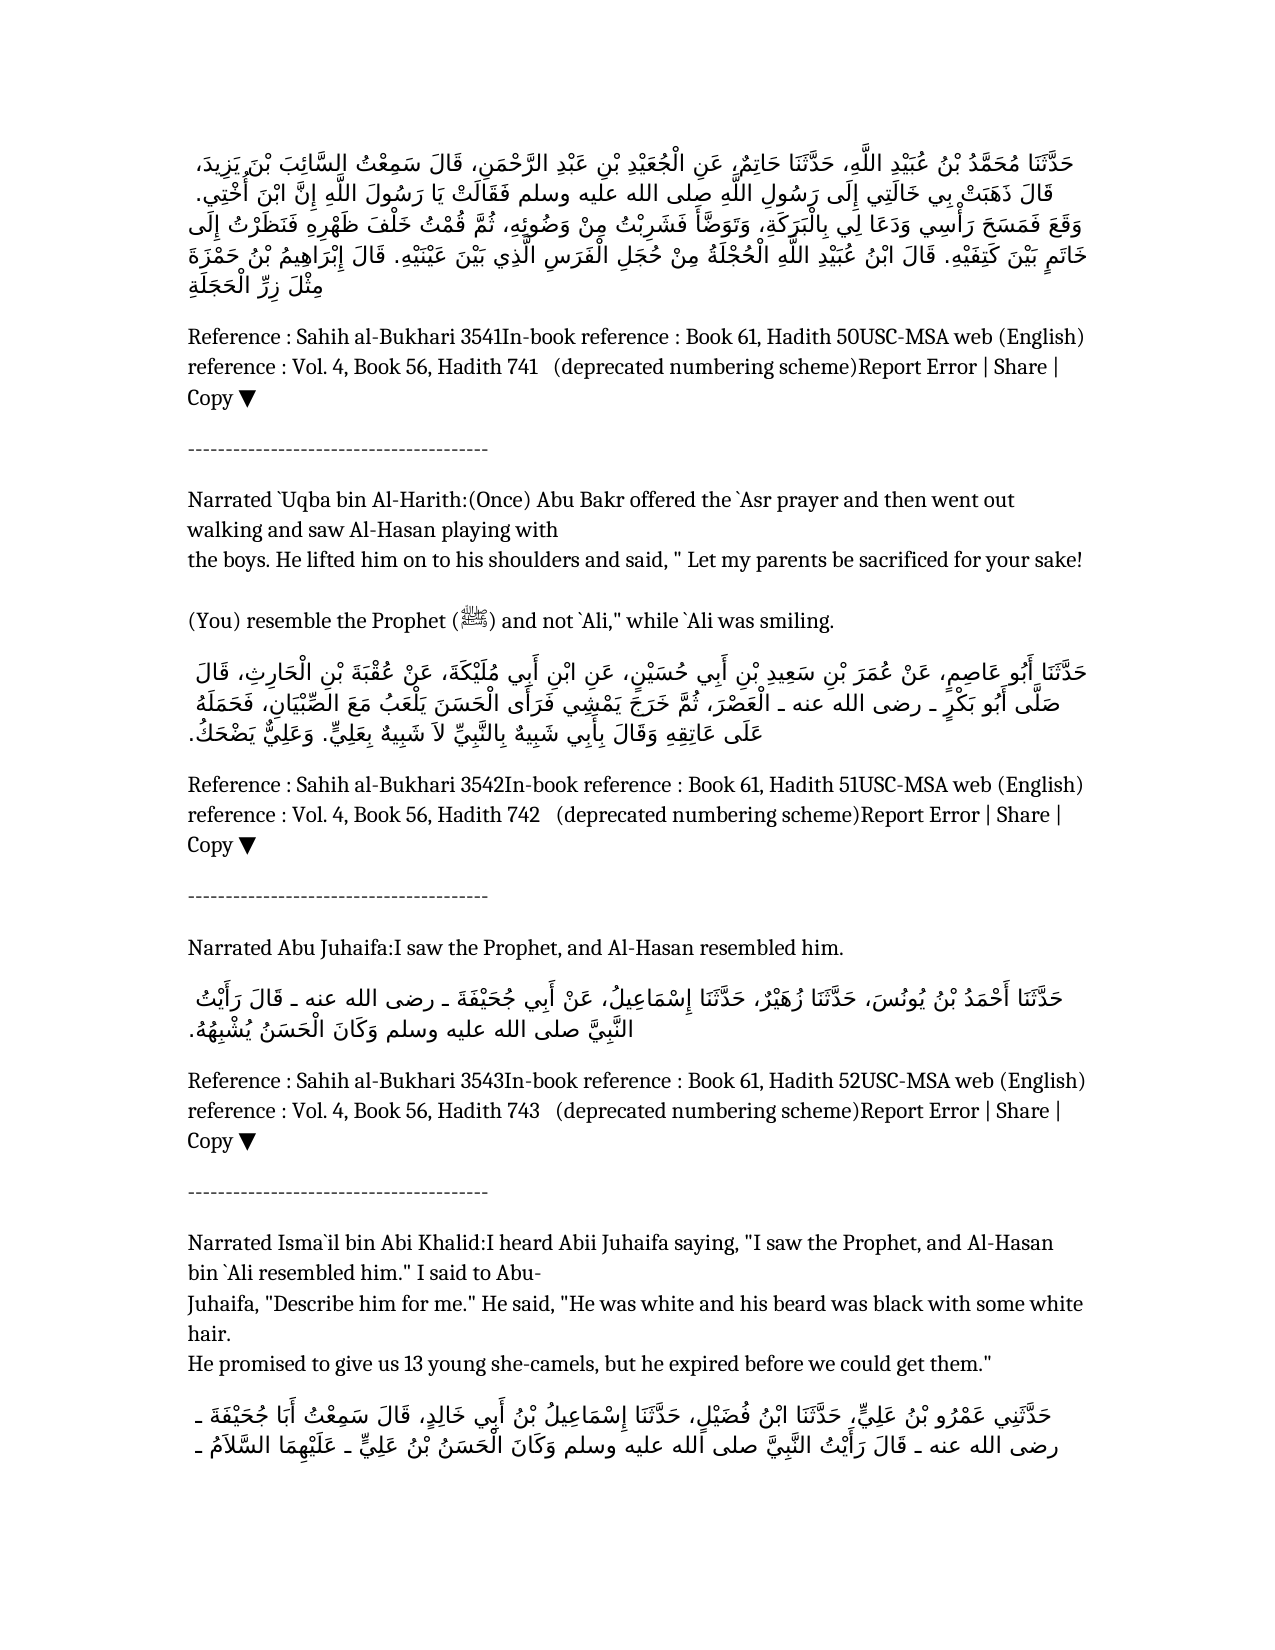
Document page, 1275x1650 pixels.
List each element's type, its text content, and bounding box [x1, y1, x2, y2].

text Reference : Sahih al-Bukhari 3541In-book reference : Book 61, Hadith 50USC-MSA web (English) reference : Vol. 4, Book 56, Hadith 741 (deprecated numbering scheme)Report Error | Share | Copy ▼ [187, 324, 1087, 411]
text ---------------------------------------- [187, 883, 1087, 909]
text ---------------------------------------- [187, 1179, 1087, 1205]
text Narrated Abu Juhaifa:I saw the Prophet, and Al-Hasan resembled him. [187, 934, 1087, 961]
text حَدَّثَنَا أَبُو عَاصِمٍ، عَنْ عُمَرَ بْنِ سَعِيدِ بْنِ أَبِي حُسَيْنٍ، عَنِ ابْنِ أَبِي مُلَيْكَةَ، عَنْ عُقْبَةَ بْنِ الْحَارِثِ، قَالَ صَلَّى أَبُو بَكْرٍ ـ رضى الله عنه ـ الْعَصْرَ، ثُمَّ خَرَجَ يَمْشِي فَرَأَى الْحَسَنَ يَلْعَبُ مَعَ الصِّبْيَانِ، فَحَمَلَهُ عَلَى عَاتِقِهِ وَقَالَ بِأَبِي شَبِيهٌ بِالنَّبِيِّ لاَ شَبِيهٌ بِعَلِيٍّ‏.‏ وَعَلِيٌّ يَضْحَكُ‏.‏ [187, 659, 1087, 747]
text Narrated `Uqba bin Al-Harith:(Once) Abu Bakr offered the `Asr prayer and then went out walking and saw Al-Hasan playing with the boys. He lifted him on to his shoulders and said, " Let my parents be sacrificed for your sake! (You) resemble the Prophet (ﷺ) and not `Ali," while `Ali was smiling. [187, 486, 1087, 634]
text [187, 1402, 1087, 1459]
text حَدَّثَنَا مُحَمَّدُ بْنُ عُبَيْدِ اللَّهِ، حَدَّثَنَا حَاتِمٌ، عَنِ الْجُعَيْدِ بْنِ عَبْدِ الرَّحْمَنِ، قَالَ سَمِعْتُ السَّائِبَ بْنَ يَزِيدَ، قَالَ ذَهَبَتْ بِي خَالَتِي إِلَى رَسُولِ اللَّهِ صلى الله عليه وسلم فَقَالَتْ يَا رَسُولَ اللَّهِ إِنَّ ابْنَ أُخْتِي‏.‏ وَقَعَ فَمَسَحَ رَأْسِي وَدَعَا لِي بِالْبَرَكَةِ، وَتَوَضَّأَ فَشَرِبْتُ مِنْ وَضُوئِهِ، ثُمَّ قُمْتُ خَلْفَ ظَهْرِهِ فَنَظَرْتُ إِلَى خَاتَمٍ بَيْنَ كَتِفَيْهِ‏.‏ قَالَ ابْنُ عُبَيْدِ اللَّهِ الْحُجْلَةُ مِنْ حُجَلِ الْفَرَسِ الَّذِي بَيْنَ عَيْنَيْهِ‏.‏ قَالَ إِبْرَاهِيمُ بْنُ حَمْزَةَ مِثْلَ زِرِّ الْحَجَلَةِ [187, 150, 1087, 299]
text حَدَّثَنَا أَحْمَدُ بْنُ يُونُسَ، حَدَّثَنَا زُهَيْرٌ، حَدَّثَنَا إِسْمَاعِيلُ، عَنْ أَبِي جُحَيْفَةَ ـ رضى الله عنه ـ قَالَ رَأَيْتُ النَّبِيَّ صلى الله عليه وسلم وَكَانَ الْحَسَنُ يُشْبِهُهُ‏.‏ [187, 985, 1087, 1043]
text Reference : Sahih al-Bukhari 3542In-book reference : Book 61, Hadith 51USC-MSA web (English) reference : Vol. 4, Book 56, Hadith 742 (deprecated numbering scheme)Report Error | Share | Copy ▼ [187, 772, 1087, 858]
text ---------------------------------------- [187, 435, 1087, 462]
text Reference : Sahih al-Bukhari 3543In-book reference : Book 61, Hadith 52USC-MSA web (English) reference : Vol. 4, Book 56, Hadith 743 (deprecated numbering scheme)Report Error | Share | Copy ▼ [187, 1067, 1087, 1154]
text Narrated Isma`il bin Abi Khalid:I heard Abii Juhaifa saying, "I saw the Prophet, and Al-Hasan bin `Ali resembled him." I said to Abu- Juhaifa, "Describe him for me." He said, "He was white and his beard was black with some white hair. He promised to give us 13 young she-camels, but he expired before we could get them." [187, 1230, 1087, 1377]
